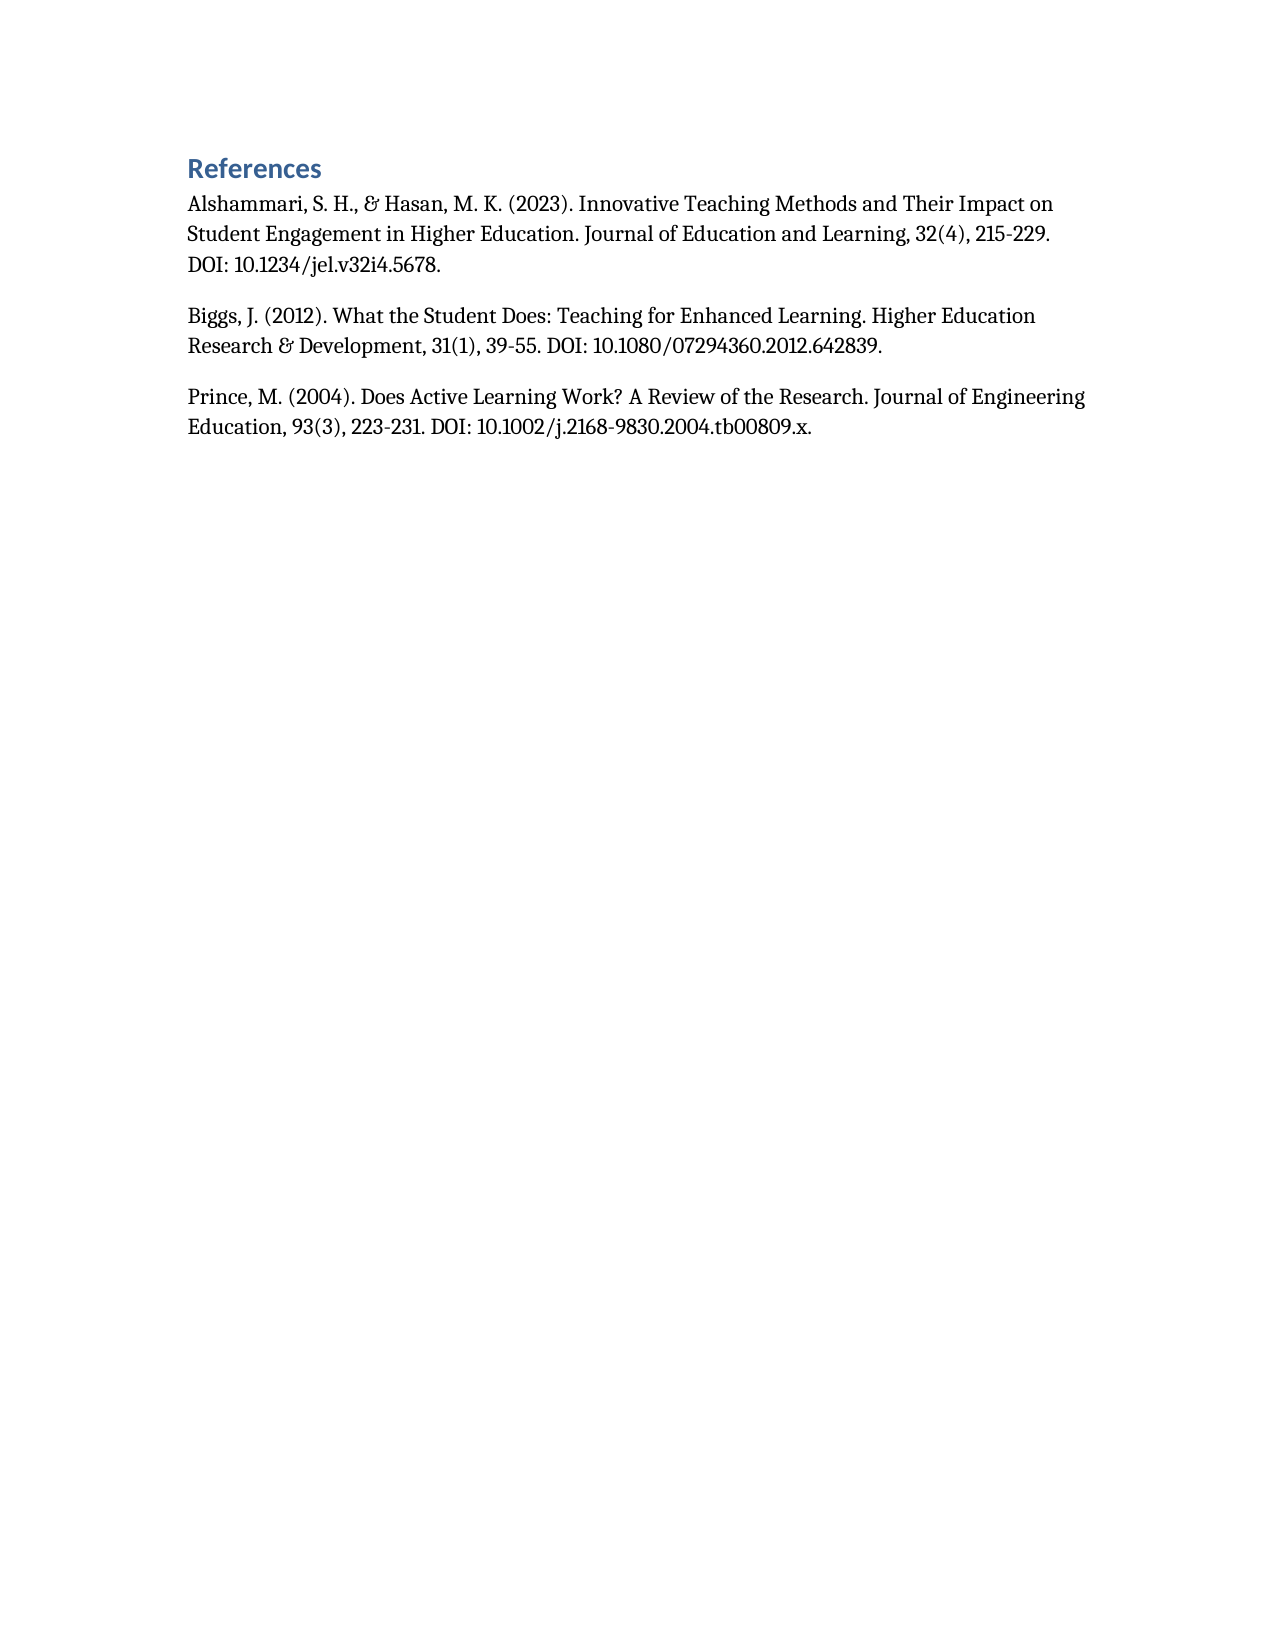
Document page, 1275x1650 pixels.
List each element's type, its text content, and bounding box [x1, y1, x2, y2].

text Alshammari, S. H., & Hasan, M. K. (2023). Innovative Teaching Methods and Their Impact on Student Engagement in Higher Education. Journal of Education and Learning, 32(4), 215-229. DOI: 10.1234/jel.v32i4.5678. [187, 191, 1087, 278]
subtitle References [187, 150, 1087, 186]
text Biggs, J. (2012). What the Student Does: Teaching for Enhanced Learning. Higher Education Research & Development, 31(1), 39-55. DOI: 10.1080/07294360.2012.642839. [187, 302, 1087, 359]
text Prince, M. (2004). Does Active Learning Work? A Review of the Research. Journal of Engineering Education, 93(3), 223-231. DOI: 10.1002/j.2168-9830.2004.tb00809.x. [187, 384, 1087, 440]
